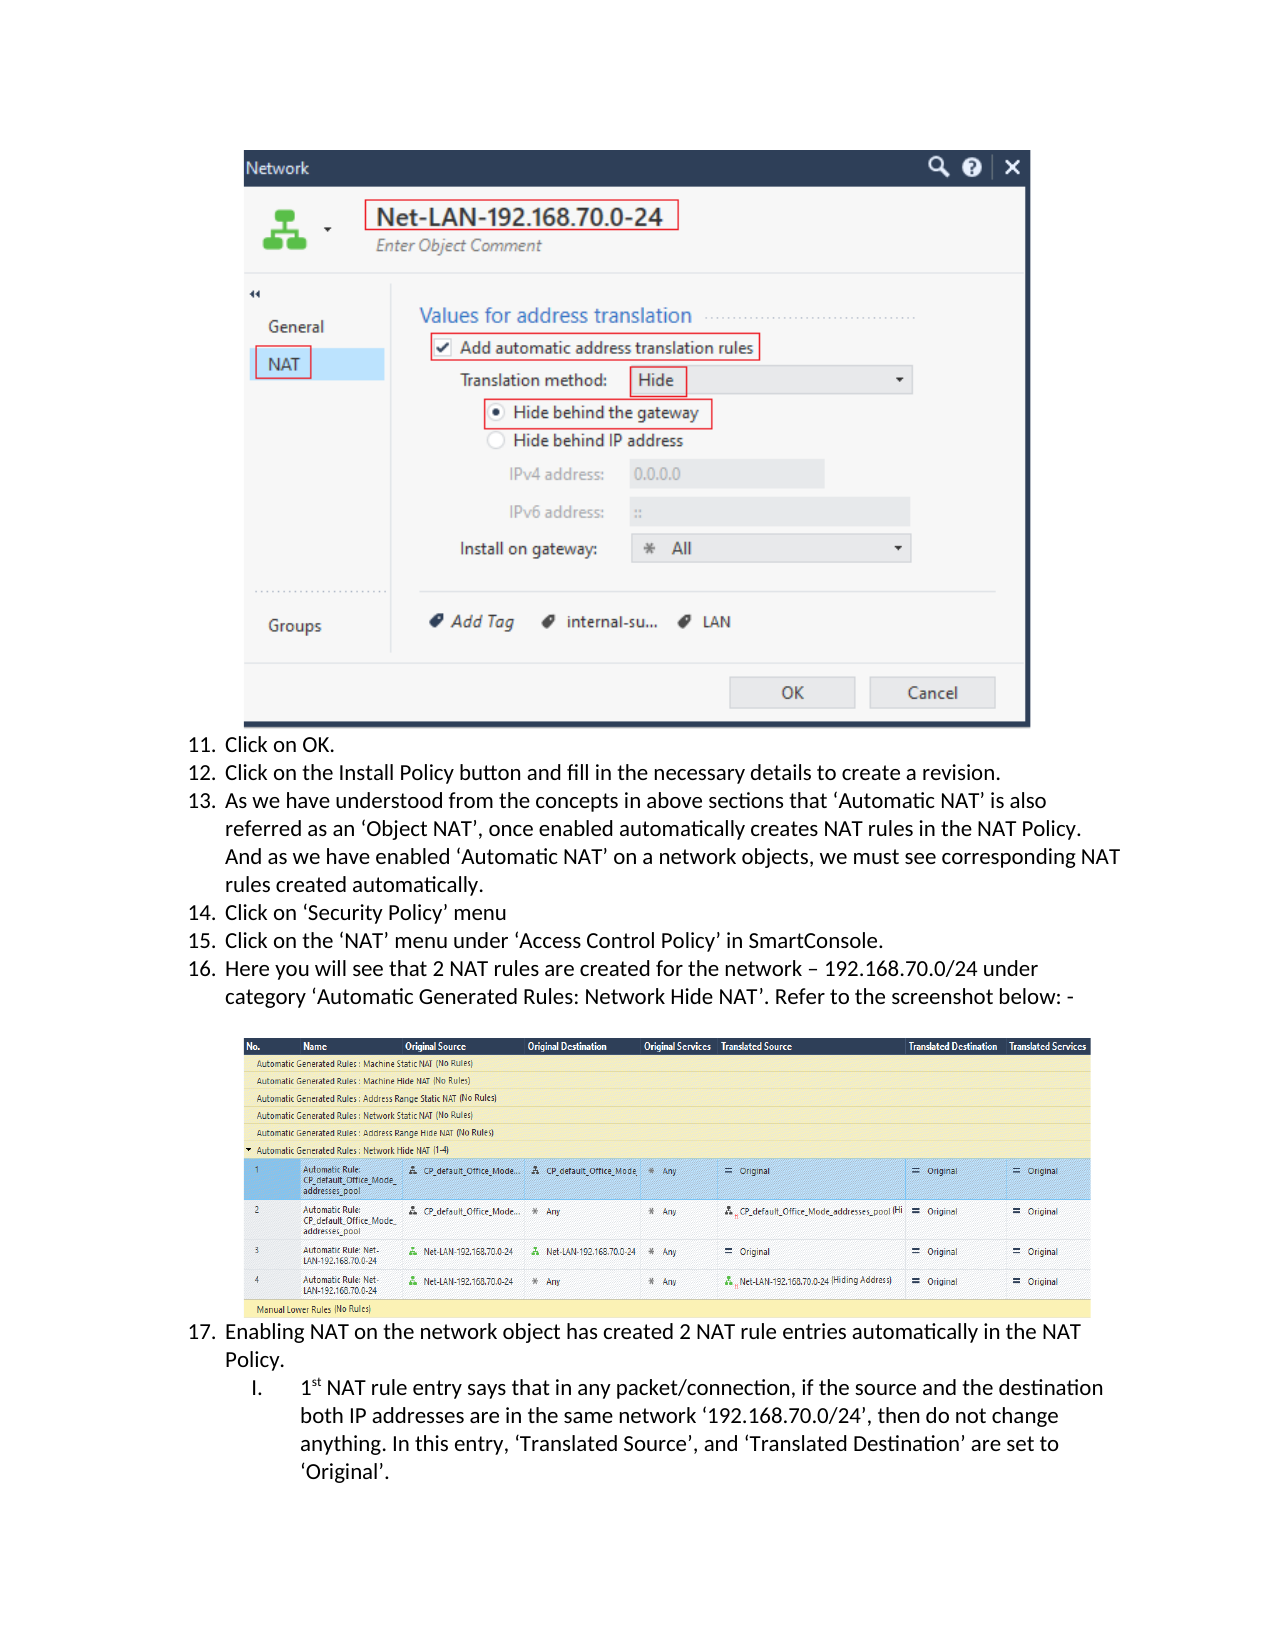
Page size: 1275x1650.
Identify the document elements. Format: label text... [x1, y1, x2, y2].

list 1st NAT rule entry says that in any packet/connection, if the source and the destination both IP addresses are in the same network ‘192.168.70.0/24’, then do not change anything. In this entry, ‘Translated Source’, and ‘Translated Destination’ are set to ‘Original’. [262, 1373, 1125, 1486]
list Click on the ‘NAT’ menu under ‘Access Control Policy’ in SmartConsole. [187, 926, 1125, 954]
list Enabling NAT on the network object has created 2 NAT rule entries automatically in the NAT Policy. [187, 1317, 1125, 1373]
list Here you will see that 2 NAT rules are created for the network – 192.168.70.0/24 under category ‘Automatic Generated Rules: Network Hide NAT’. Refer to the screenshot below: - [187, 954, 1125, 1010]
list As we have understood from the concepts in above sections that ‘Automatic NAT’ is also referred as an ‘Object NAT’, once enabled automatically creates NAT rules in the NAT Policy. And as we have enabled ‘Automatic NAT’ on a network objects, we must see corresponding NAT rules created automatically. [187, 786, 1125, 898]
list Click on OK. [187, 730, 1125, 758]
list Click on ‘Security Policy’ menu [187, 898, 1125, 926]
list Click on the Install Policy button and fill in the necessary details to create a revision. [187, 758, 1125, 786]
